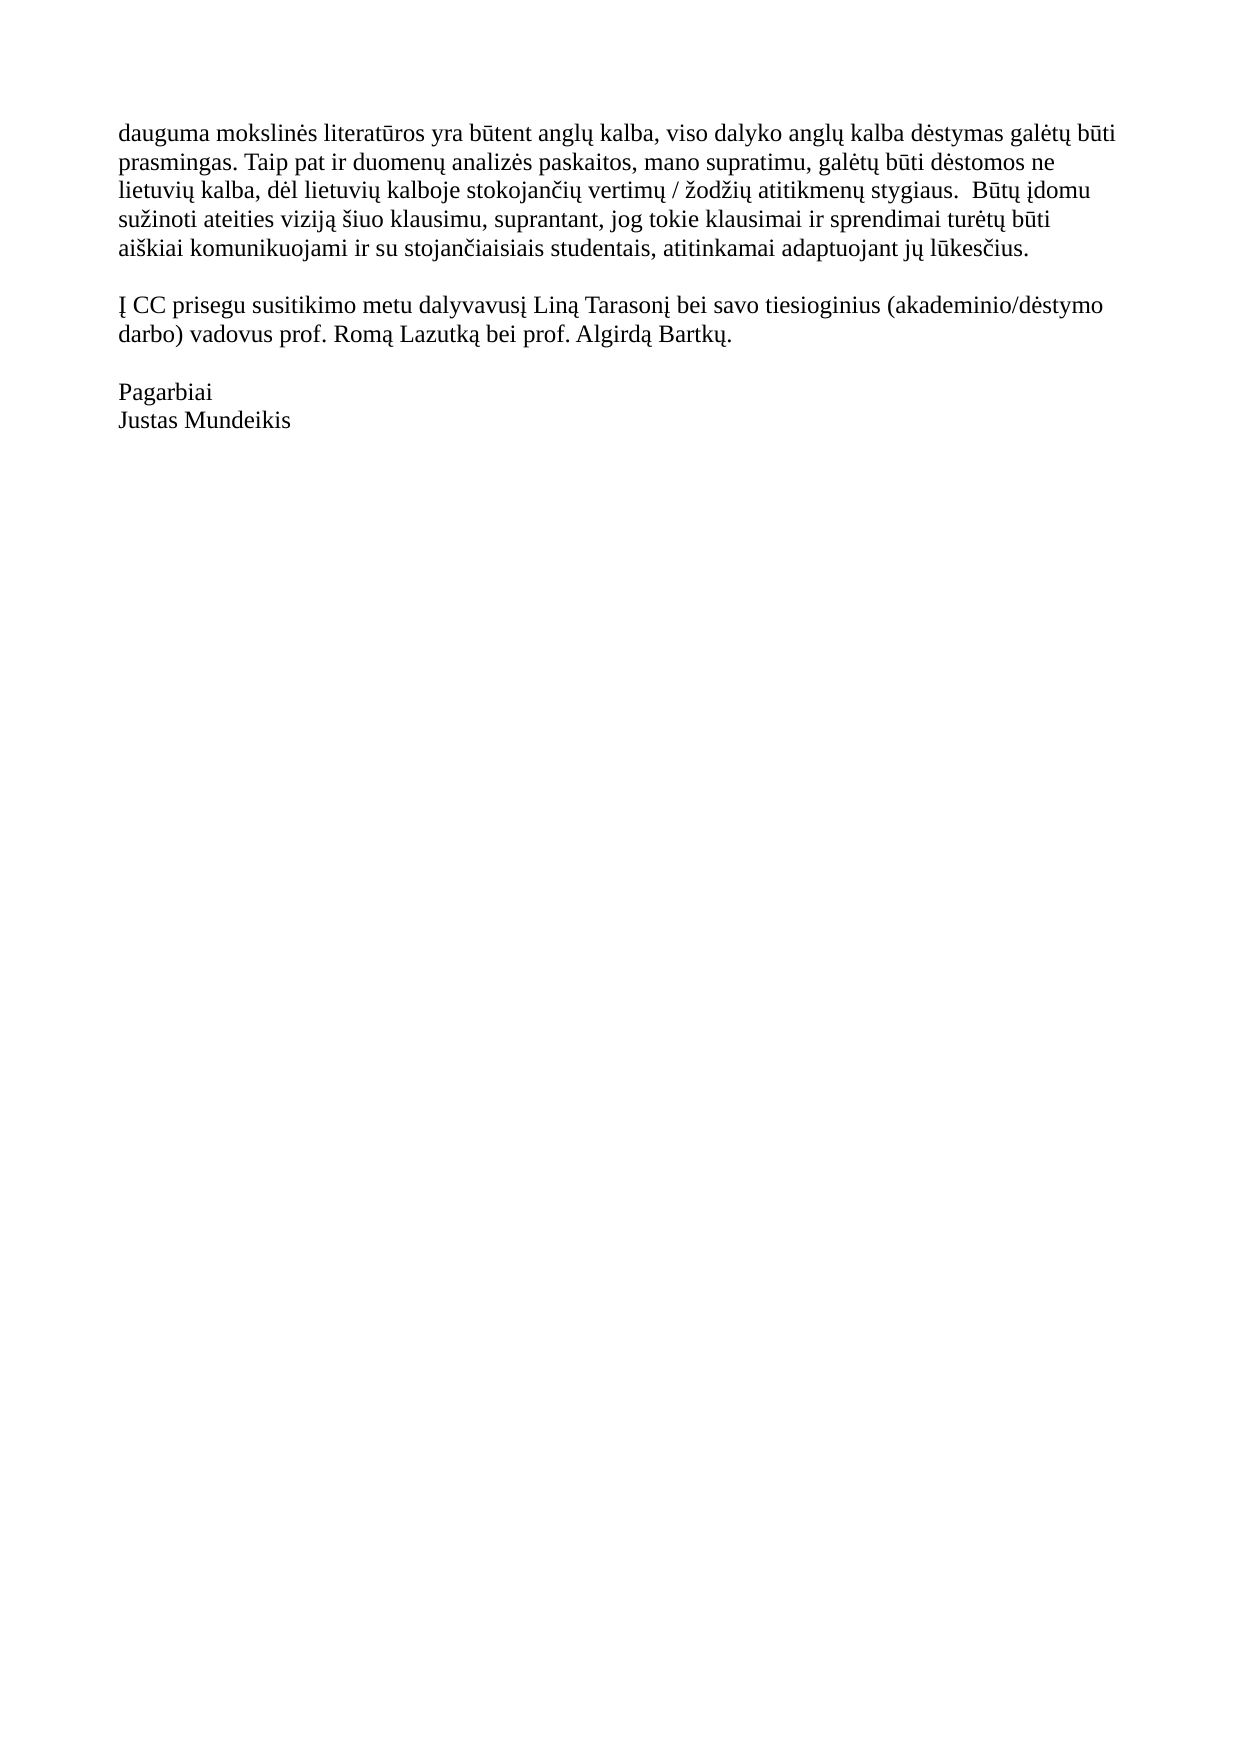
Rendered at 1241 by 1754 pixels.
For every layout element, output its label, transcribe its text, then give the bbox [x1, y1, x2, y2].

text Į CC prisegu susitikimo metu dalyvavusį Liną Tarasonį bei savo tiesioginius (akademinio/dėstymo darbo) vadovus prof. Romą Lazutką bei prof. Algirdą Bartkų. [118, 291, 1122, 348]
text Justas Mundeikis [118, 406, 1122, 434]
text Pagarbiai [118, 377, 1122, 406]
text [118, 118, 1122, 262]
